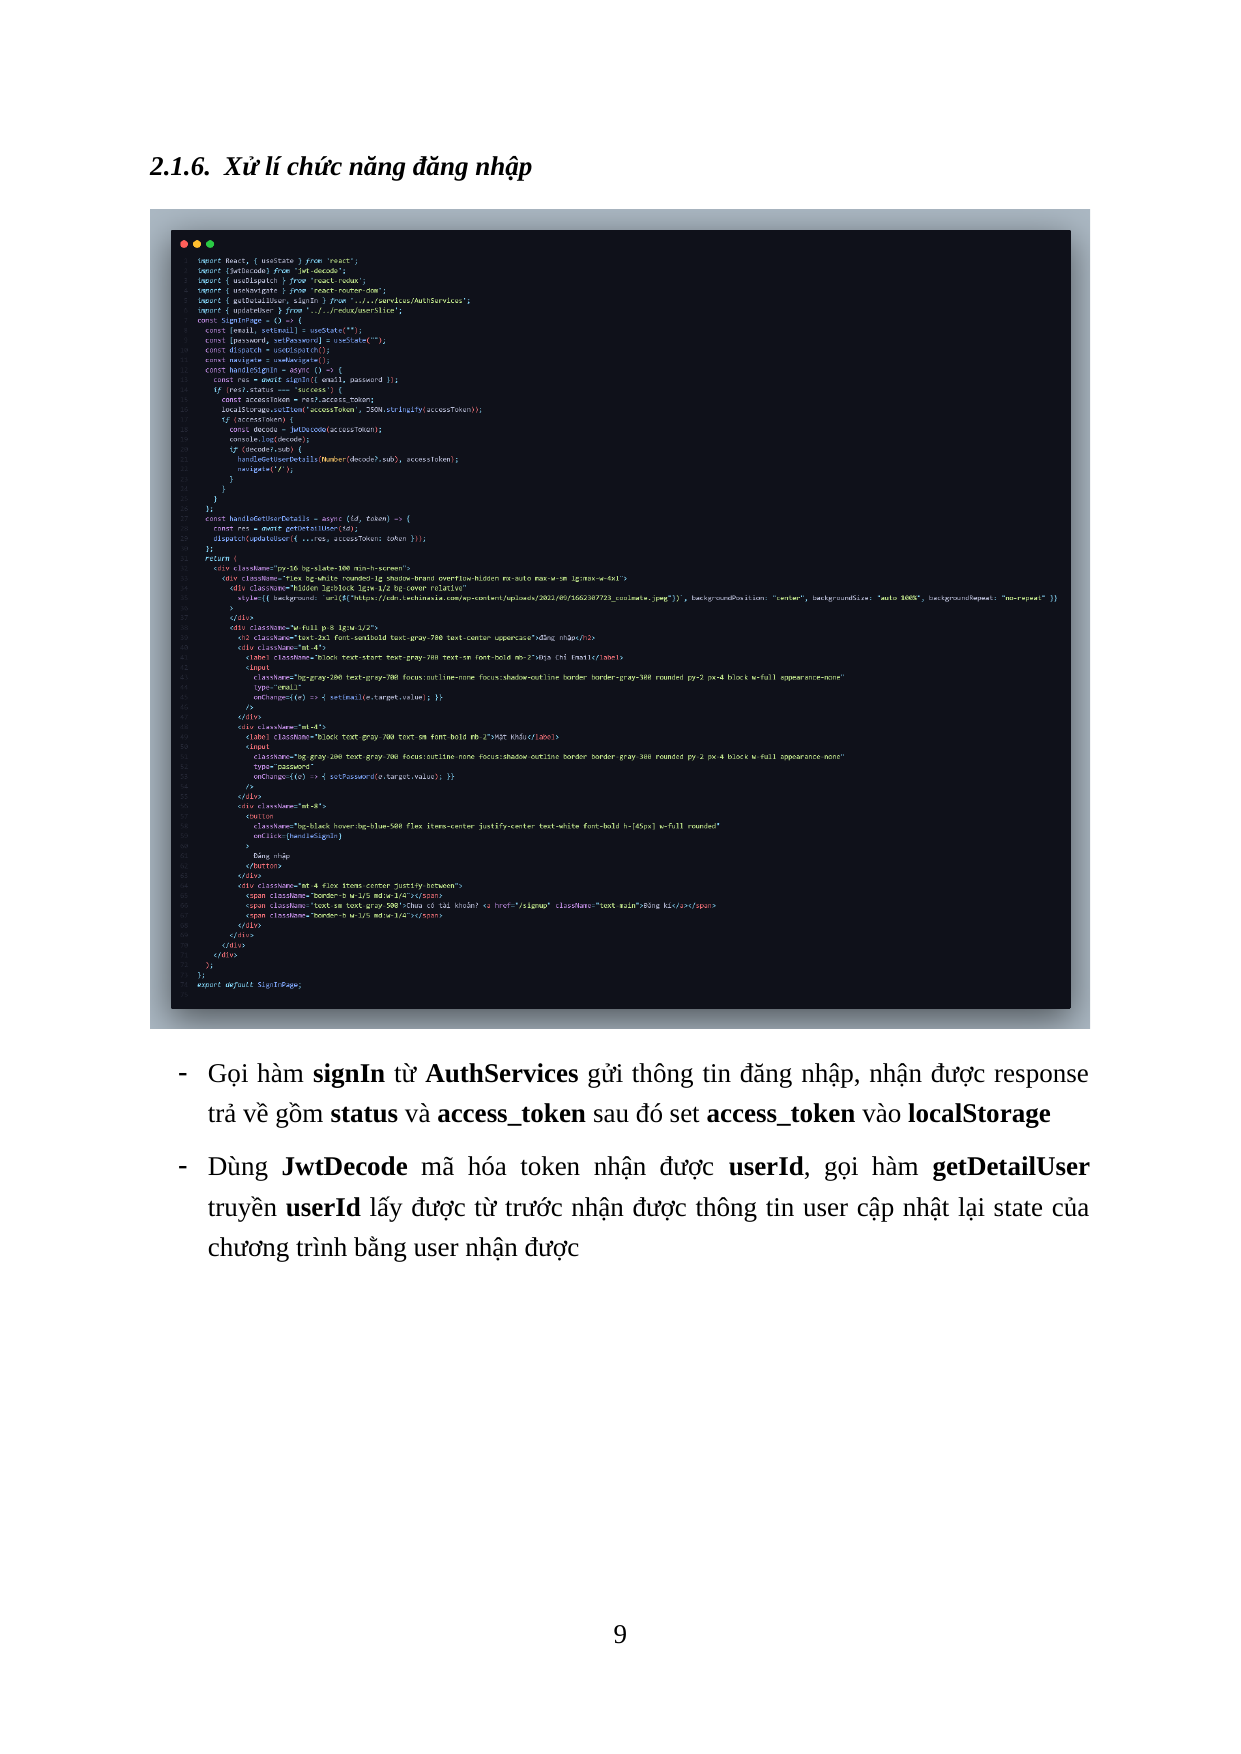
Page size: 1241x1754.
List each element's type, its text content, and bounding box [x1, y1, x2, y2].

text Gọi hàm signIn từ AuthServices gửi thông tin đăng nhập, nhận được response trả về gồm status và access_token sau đó set access_token vào localStorage [178, 1057, 1090, 1128]
picture [150, 209, 1091, 1029]
text Dùng JwtDecode mã hóa token nhận được userId, gọi hàm getDetailUser truyền userId lấy được từ trước nhận được thông tin user cập nhật lại state của chương trình bằng user nhận được [178, 1150, 1090, 1262]
subtitle Xử lí chức năng đăng nhập [150, 150, 1090, 181]
